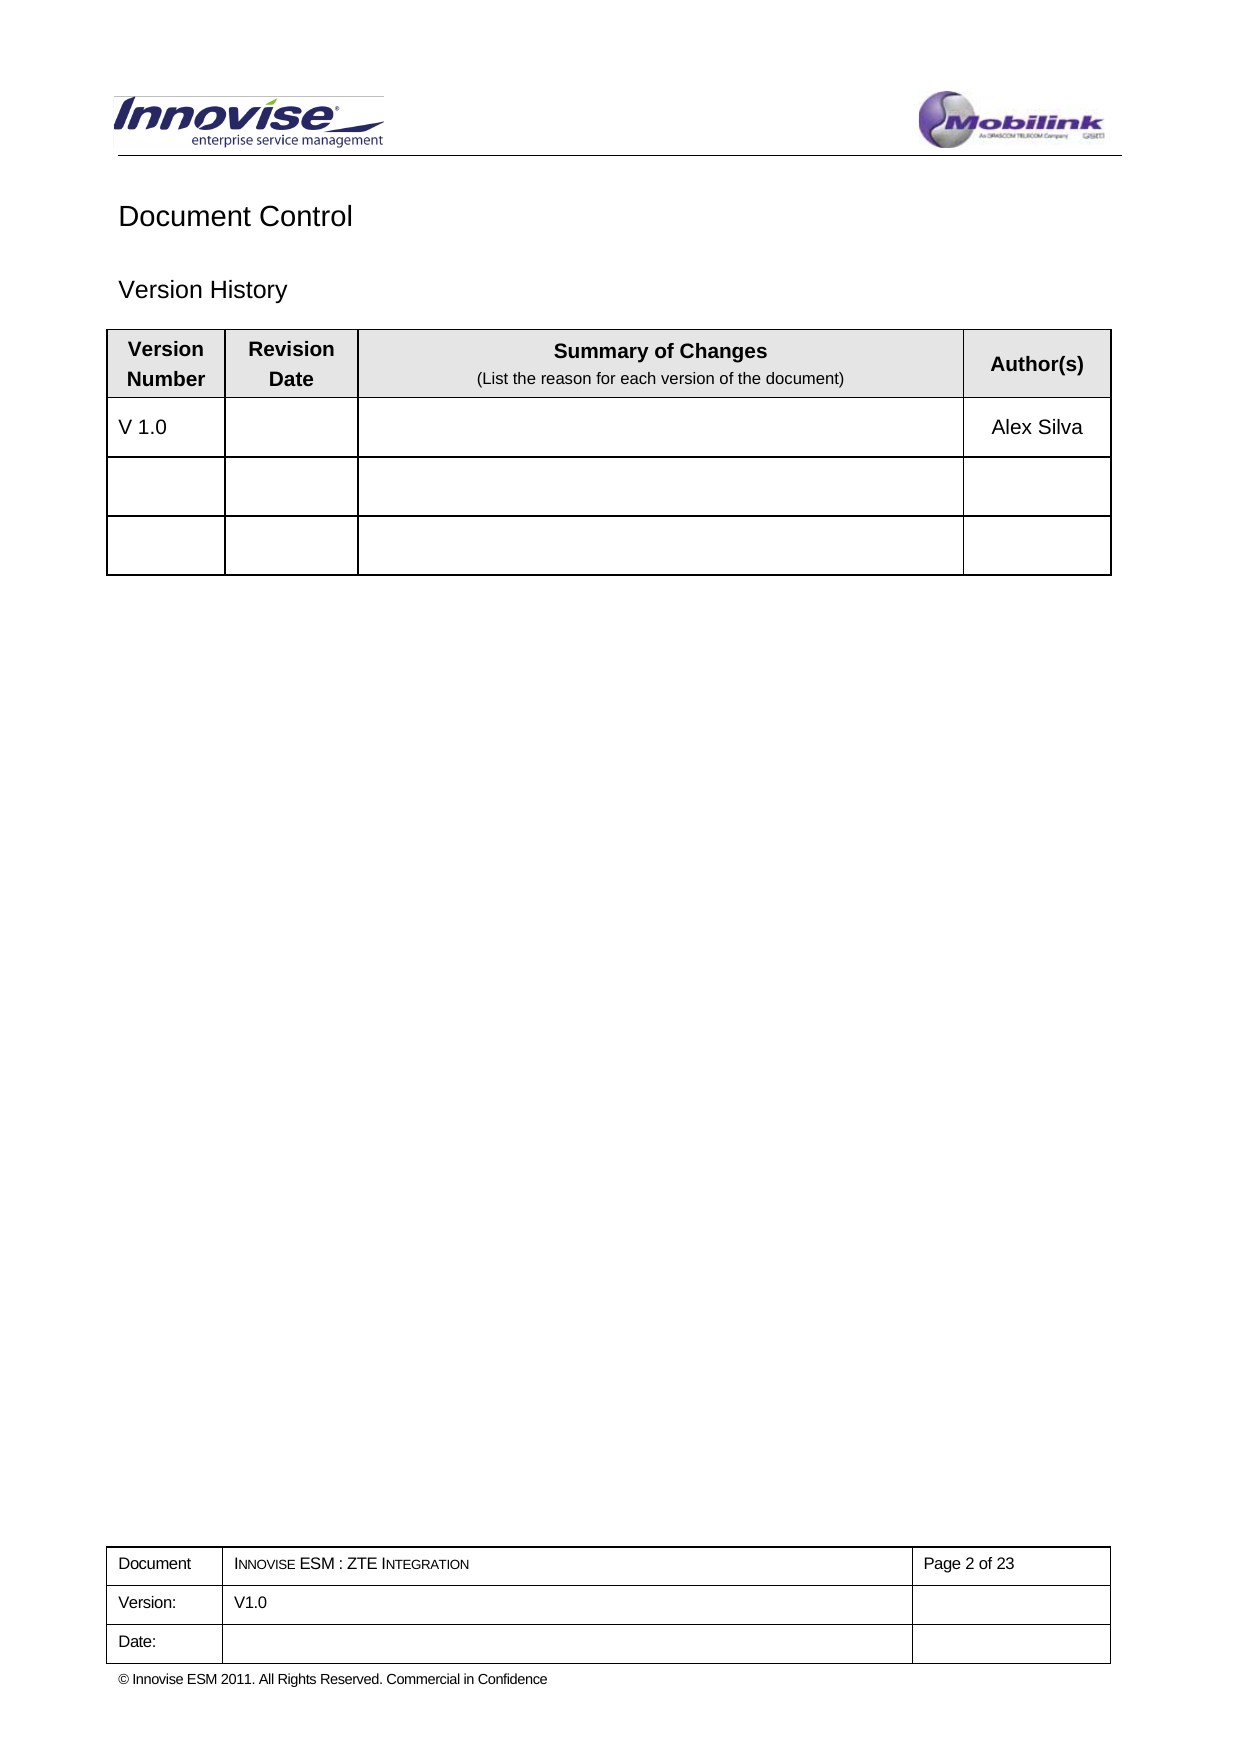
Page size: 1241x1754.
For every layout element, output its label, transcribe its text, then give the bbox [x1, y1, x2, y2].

table_cell [226, 517, 357, 574]
picture [918, 91, 1105, 148]
table_cell [359, 458, 963, 515]
table_header Summary of Changes (List the reason for each version of the document) [359, 330, 963, 397]
table_cell [359, 517, 963, 574]
table_cell [226, 398, 357, 456]
subtitle Version History [118, 275, 1122, 304]
text © Innovise ESM 2011Document Control [118, 199, 1122, 232]
picture [113, 96, 384, 148]
table_cell [226, 458, 357, 515]
table_cell V 1.0 [108, 398, 224, 456]
table_cell [108, 517, 224, 574]
table_cell [964, 458, 1110, 515]
table_header Author(s) [964, 330, 1110, 397]
table_cell [964, 517, 1110, 574]
table_header Revision Date [226, 330, 357, 397]
table_cell Alex Silva [964, 398, 1110, 456]
table_header Version Number [108, 330, 224, 397]
table_cell [108, 458, 224, 515]
table_cell [359, 398, 963, 456]
